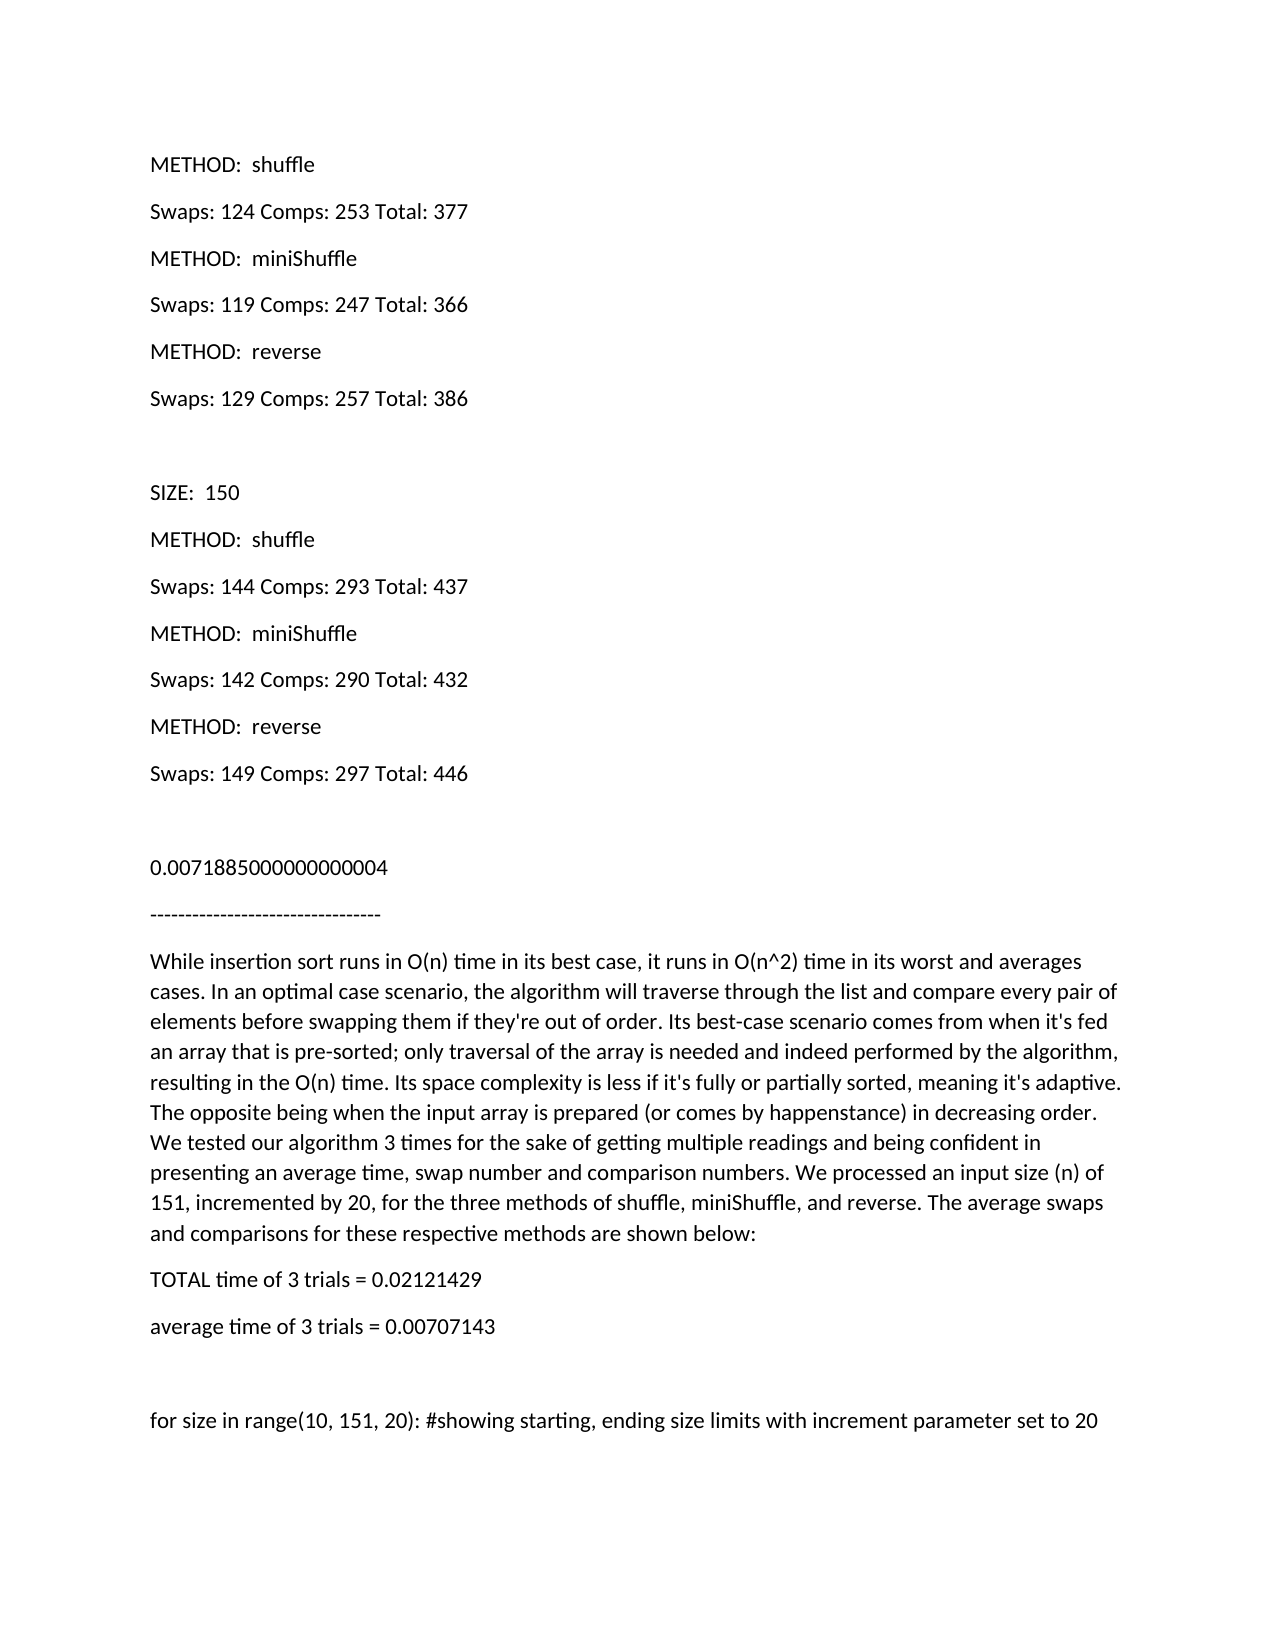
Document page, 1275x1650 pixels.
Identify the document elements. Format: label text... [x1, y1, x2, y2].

text Swaps: 119 Comps: 247 Total: 366 [150, 291, 1125, 319]
text METHOD: reverse [150, 337, 1125, 366]
text METHOD: miniShuffle [150, 619, 1125, 647]
text --------------------------------- [150, 900, 1125, 928]
text 0.0071885000000000004 [150, 853, 1125, 881]
text Swaps: 142 Comps: 290 Total: 432 [150, 666, 1125, 694]
text METHOD: reverse [150, 712, 1125, 741]
text Swaps: 144 Comps: 293 Total: 437 [150, 572, 1125, 600]
text TOTAL time of 3 trials = 0.02121429 [150, 1266, 1125, 1294]
text SIZE: 150 [150, 478, 1125, 506]
text While insertion sort runs in O(n) time in its best case, it runs in O(n^2) time in its worst and averages cases. In an optimal case scenario, the algorithm will traverse through the list and compare every pair of elements before swapping them if they're out of order. Its best-case scenario comes from when it's fed an array that is pre-sorted; only traversal of the array is needed and indeed performed by the algorithm, resulting in the O(n) time. Its space complexity is less if it's fully or partially sorted, meaning it's adaptive. The opposite being when the input array is prepared (or comes by happenstance) in decreasing order. We tested our algorithm 3 times for the sake of getting multiple readings and being confident in presenting an average time, swap number and comparison numbers. We processed an input size (n) of 151, incremented by 20, for the three methods of shuffle, miniShuffle, and reverse. The average swaps and comparisons for these respective methods are shown below: [150, 947, 1125, 1247]
text METHOD: shuffle [150, 150, 1125, 178]
text Swaps: 124 Comps: 253 Total: 377 [150, 197, 1125, 225]
text Swaps: 149 Comps: 297 Total: 446 [150, 759, 1125, 787]
text METHOD: miniShuffle [150, 244, 1125, 272]
text Swaps: 129 Comps: 257 Total: 386 [150, 384, 1125, 412]
text METHOD: shuffle [150, 525, 1125, 553]
text average time of 3 trials = 0.00707143 [150, 1312, 1125, 1341]
text for size in range(10, 151, 20): #showing starting, ending size limits with increment parameter set to 20 [150, 1406, 1125, 1434]
